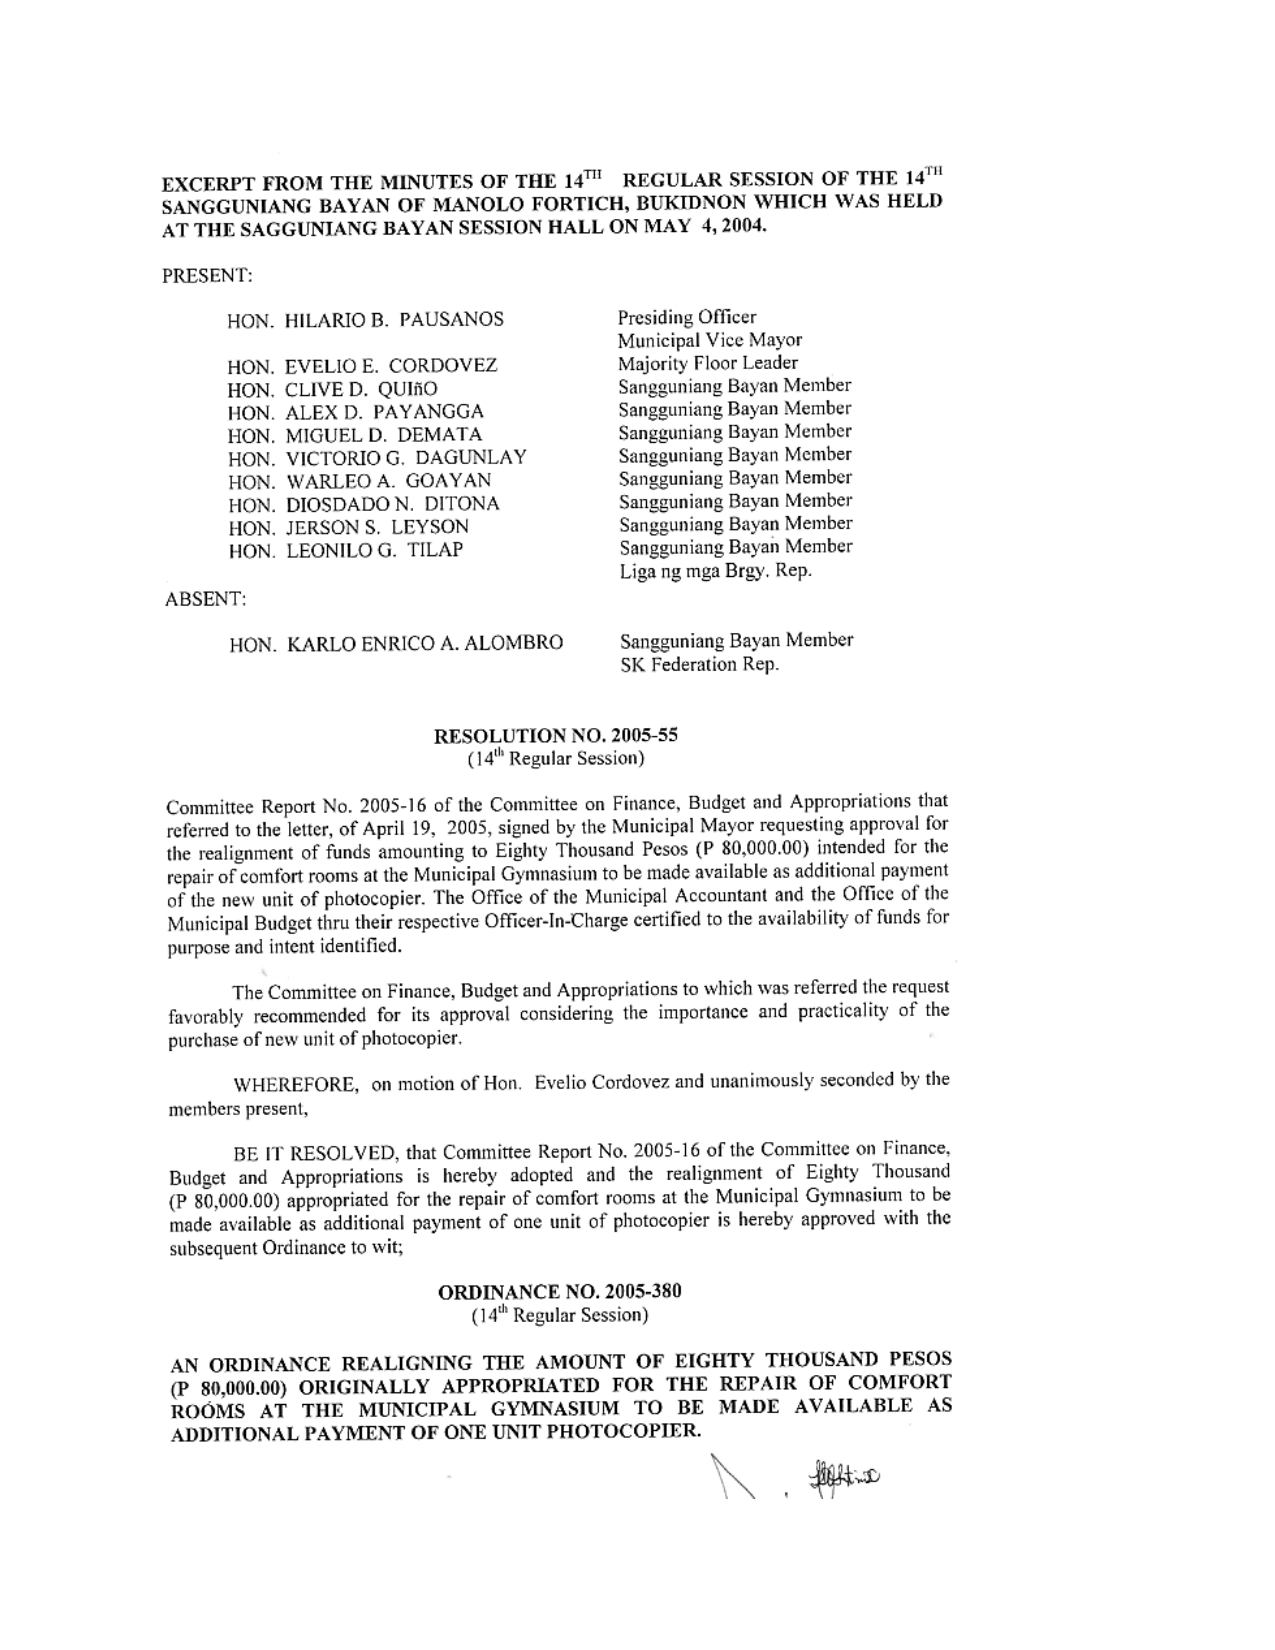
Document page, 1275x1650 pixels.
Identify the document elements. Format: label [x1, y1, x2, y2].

picture [150, 149, 974, 1499]
